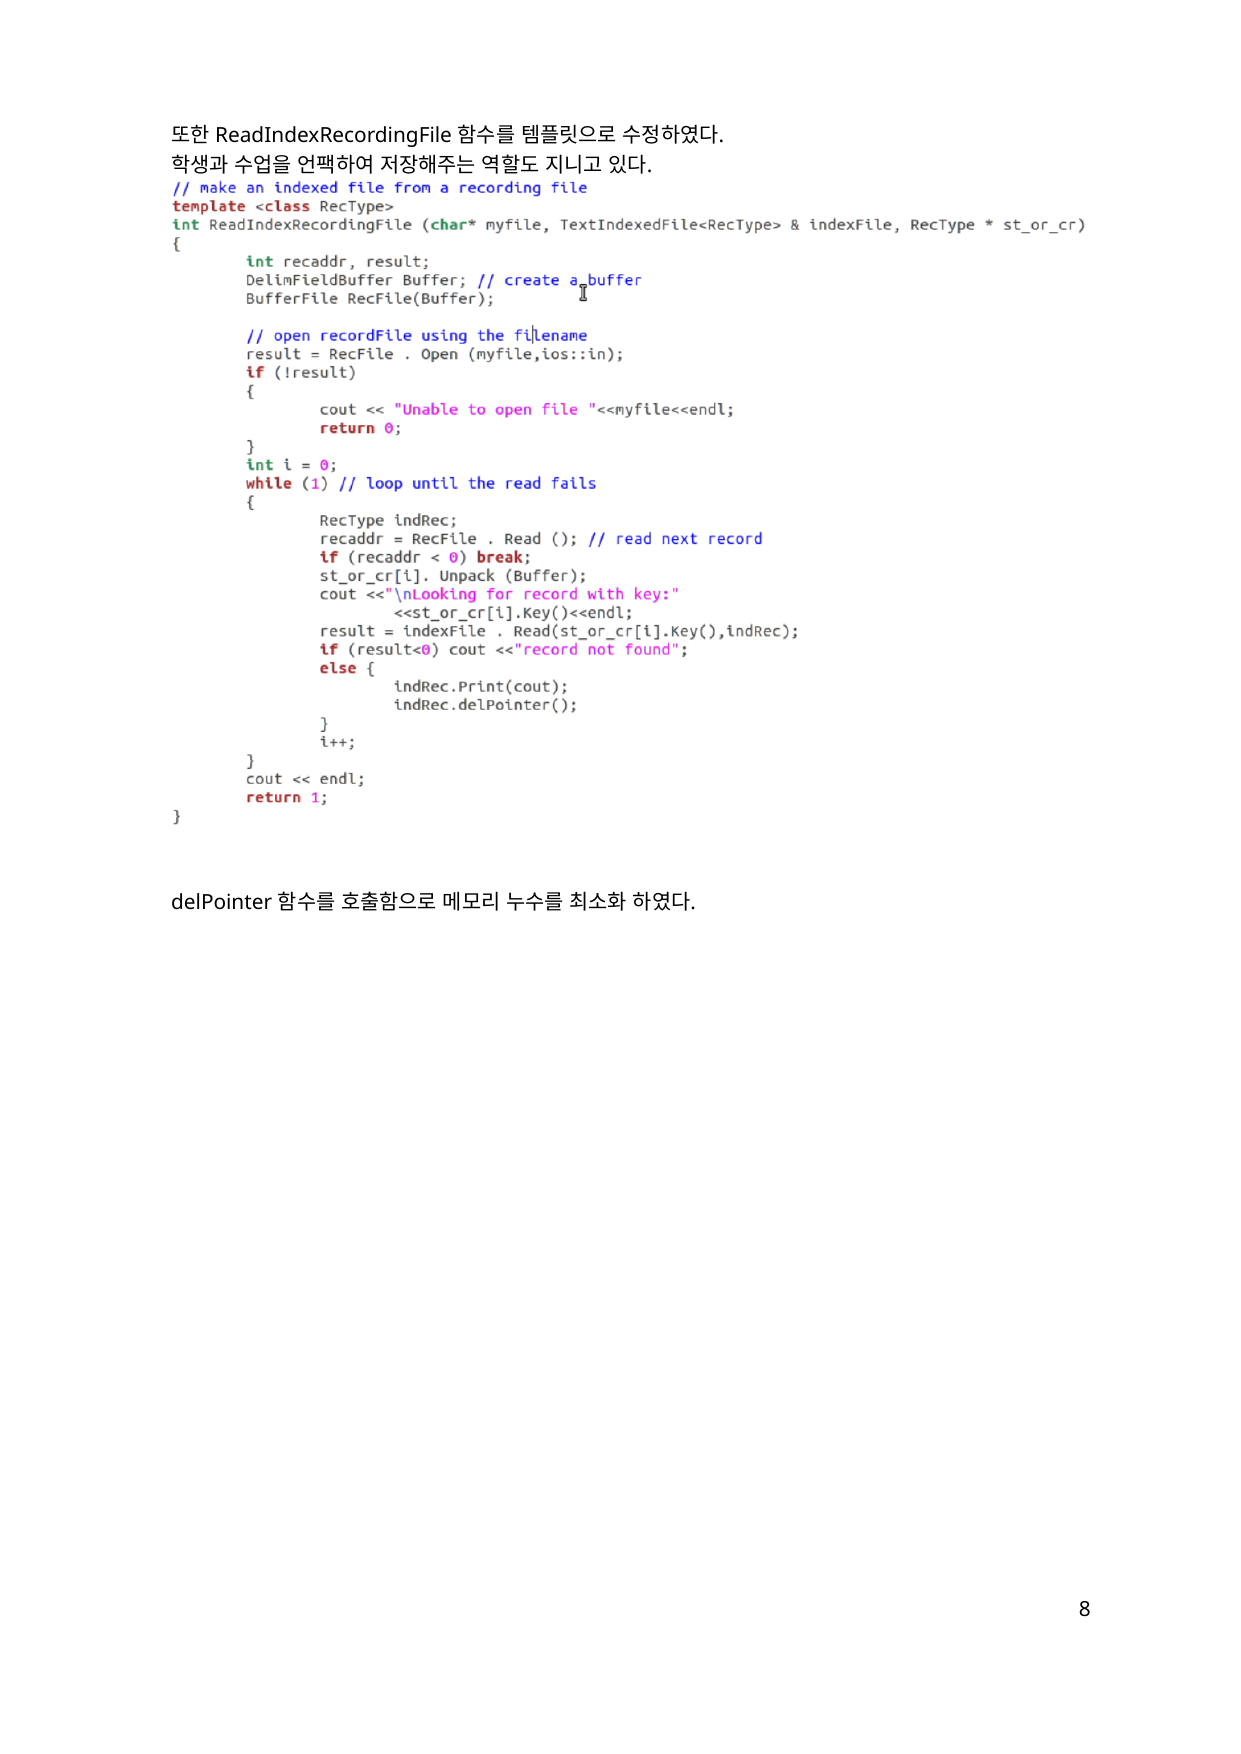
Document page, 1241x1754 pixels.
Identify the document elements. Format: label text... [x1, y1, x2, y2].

text delPointer 함수를 호출함으로 메모리 누수를 최소화 하였다. [171, 885, 1090, 915]
picture [170, 178, 1112, 829]
text 또한 ReadIndexRecordingFile 함수를 템플릿으로 수정하였다. [171, 118, 1090, 148]
text 학생과 수업을 언팩하여 저장해주는 역할도 지니고 있다. [171, 148, 1090, 178]
